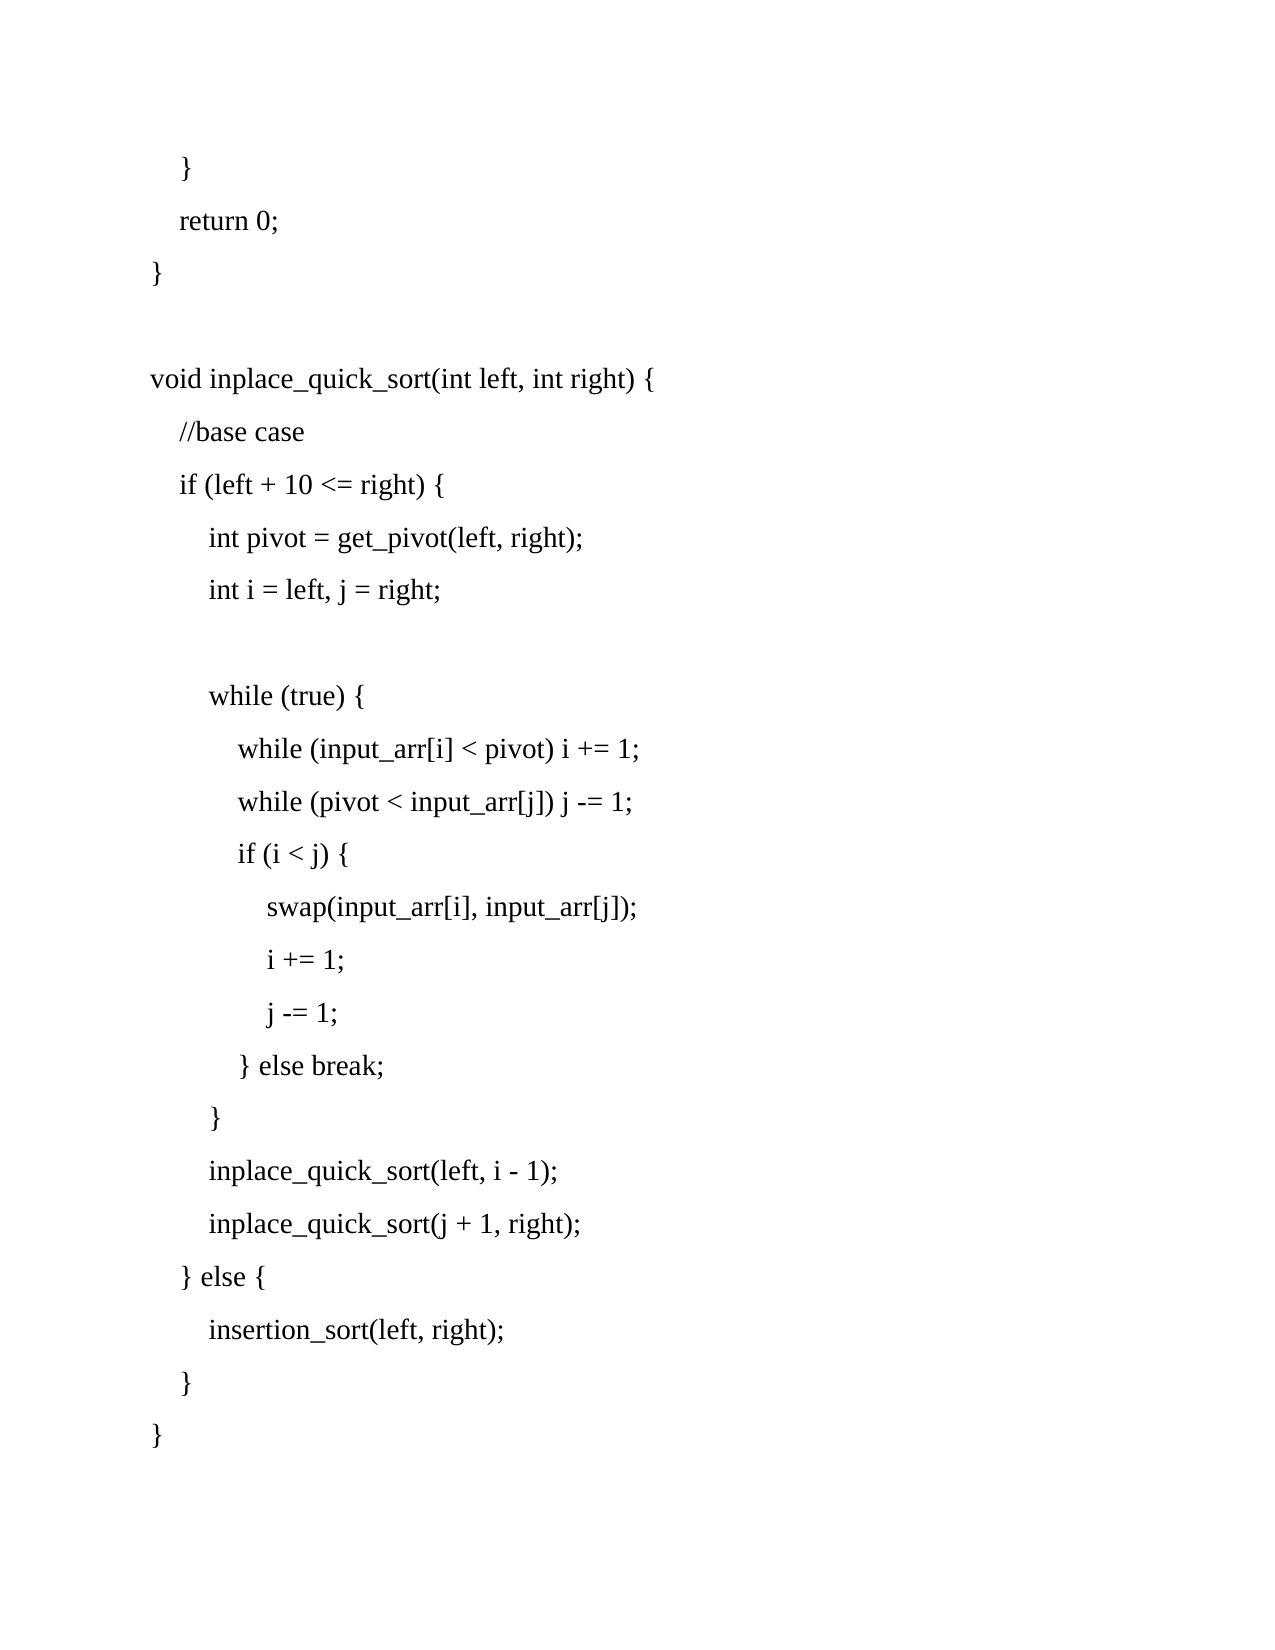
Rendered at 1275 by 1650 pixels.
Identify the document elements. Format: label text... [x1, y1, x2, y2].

text while (input_arr[i] < pivot) i += 1; [150, 731, 1125, 764]
text j -= 1; [150, 995, 1125, 1028]
text insertion_sort(left, right); [150, 1312, 1125, 1345]
text while (pivot < input_arr[j]) j -= 1; [150, 784, 1125, 817]
text inplace_quick_sort(left, i - 1); [150, 1153, 1125, 1187]
text return 0; [150, 203, 1125, 236]
text int pivot = get_pivot(left, right); [150, 520, 1125, 553]
text while (true) { [150, 678, 1125, 712]
text } [150, 256, 1125, 289]
text } else { [150, 1259, 1125, 1293]
text } else break; [150, 1048, 1125, 1081]
text } [150, 1101, 1125, 1134]
text if (i < j) { [150, 837, 1125, 870]
text } [150, 150, 1125, 183]
text int i = left, j = right; [150, 572, 1125, 606]
text swap(input_arr[i], input_arr[j]); [150, 889, 1125, 923]
text } [150, 1365, 1125, 1398]
text inplace_quick_sort(j + 1, right); [150, 1206, 1125, 1240]
text i += 1; [150, 942, 1125, 976]
text } [150, 1417, 1125, 1451]
text void inplace_quick_sort(int left, int right) { [150, 361, 1125, 395]
text //base case [150, 414, 1125, 448]
text if (left + 10 <= right) { [150, 467, 1125, 500]
